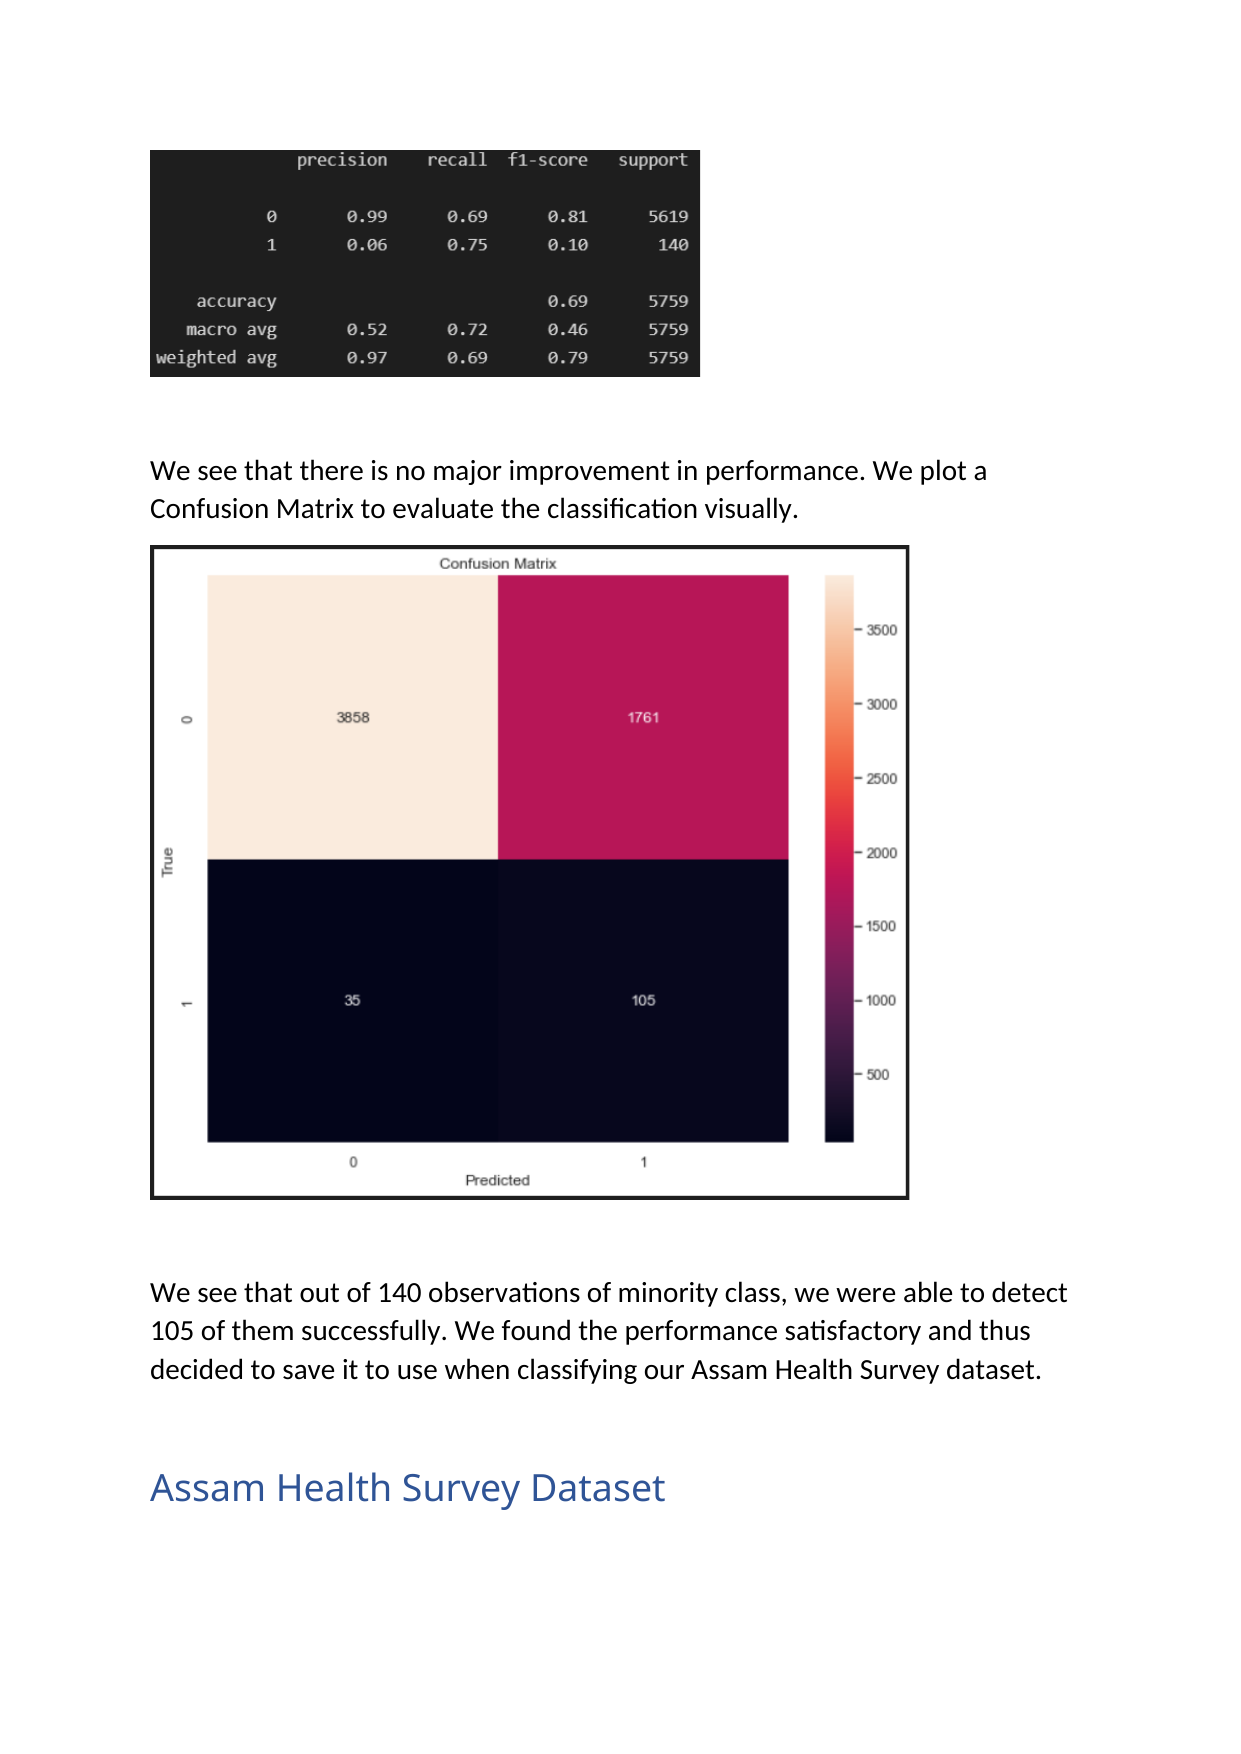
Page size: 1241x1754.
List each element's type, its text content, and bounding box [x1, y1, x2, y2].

text We see that there is no major improvement in performance. We plot a Confusion Matrix to evaluate the classification visually. [150, 452, 1090, 526]
subtitle Assam Health Survey Dataset [150, 1461, 1090, 1512]
picture [150, 150, 700, 377]
picture [150, 545, 910, 1200]
text We see that out of 140 observations of minority class, we were able to detect 105 of them successfully. We found the performance satisfactory and thus decided to save it to use when classifying our Assam Health Survey dataset. [150, 1274, 1090, 1386]
